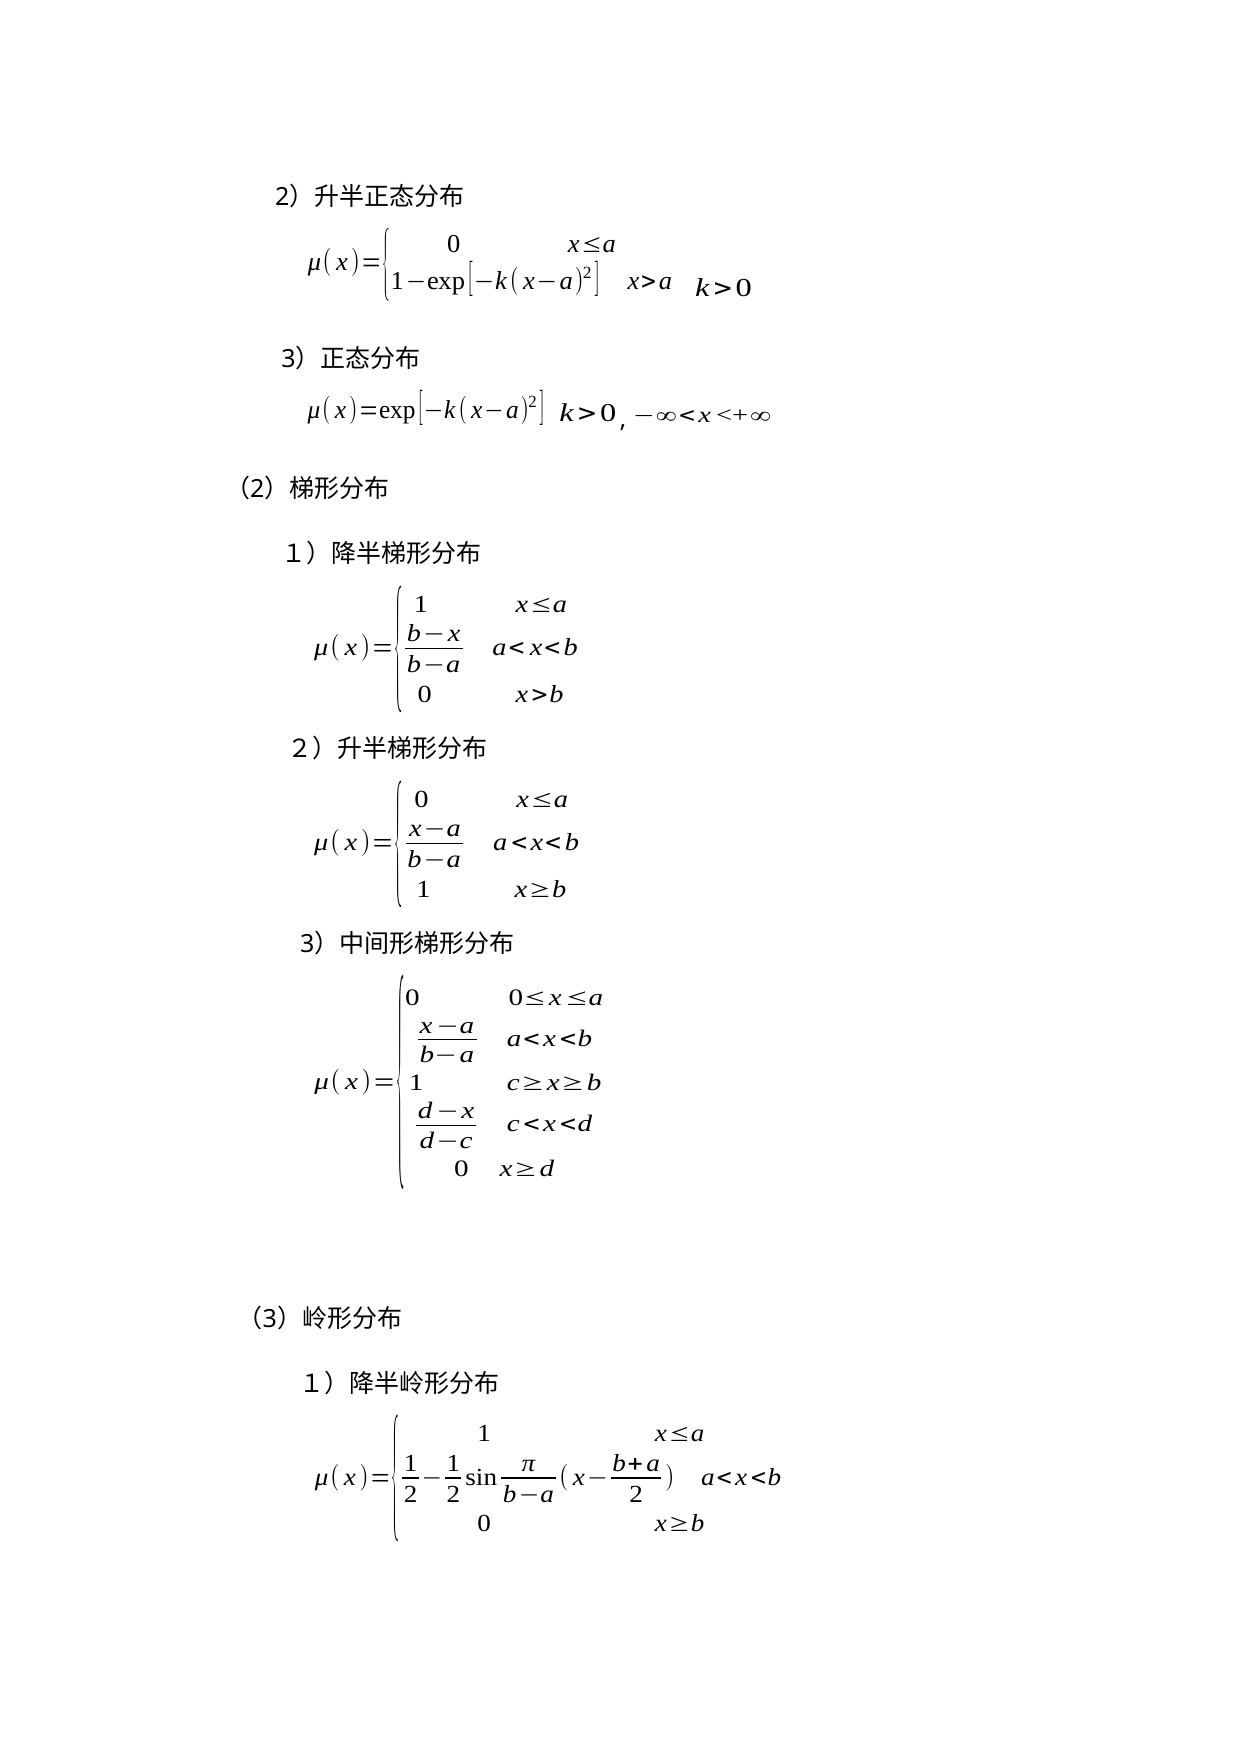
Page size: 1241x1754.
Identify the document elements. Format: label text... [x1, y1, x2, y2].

text 3）中间形梯形分布 [187, 909, 1053, 974]
text , [231, 389, 1053, 454]
text （2）梯形分布 [225, 454, 1053, 519]
text 2）升半正态分布 [187, 162, 1053, 227]
text １）降半梯形分布 [231, 519, 1053, 584]
text ２）升半梯形分布 [187, 714, 1053, 779]
text （3）岭形分布 [187, 1284, 1053, 1349]
text １）降半岭形分布 [237, 1349, 1053, 1414]
text 3）正态分布 [231, 324, 1053, 389]
